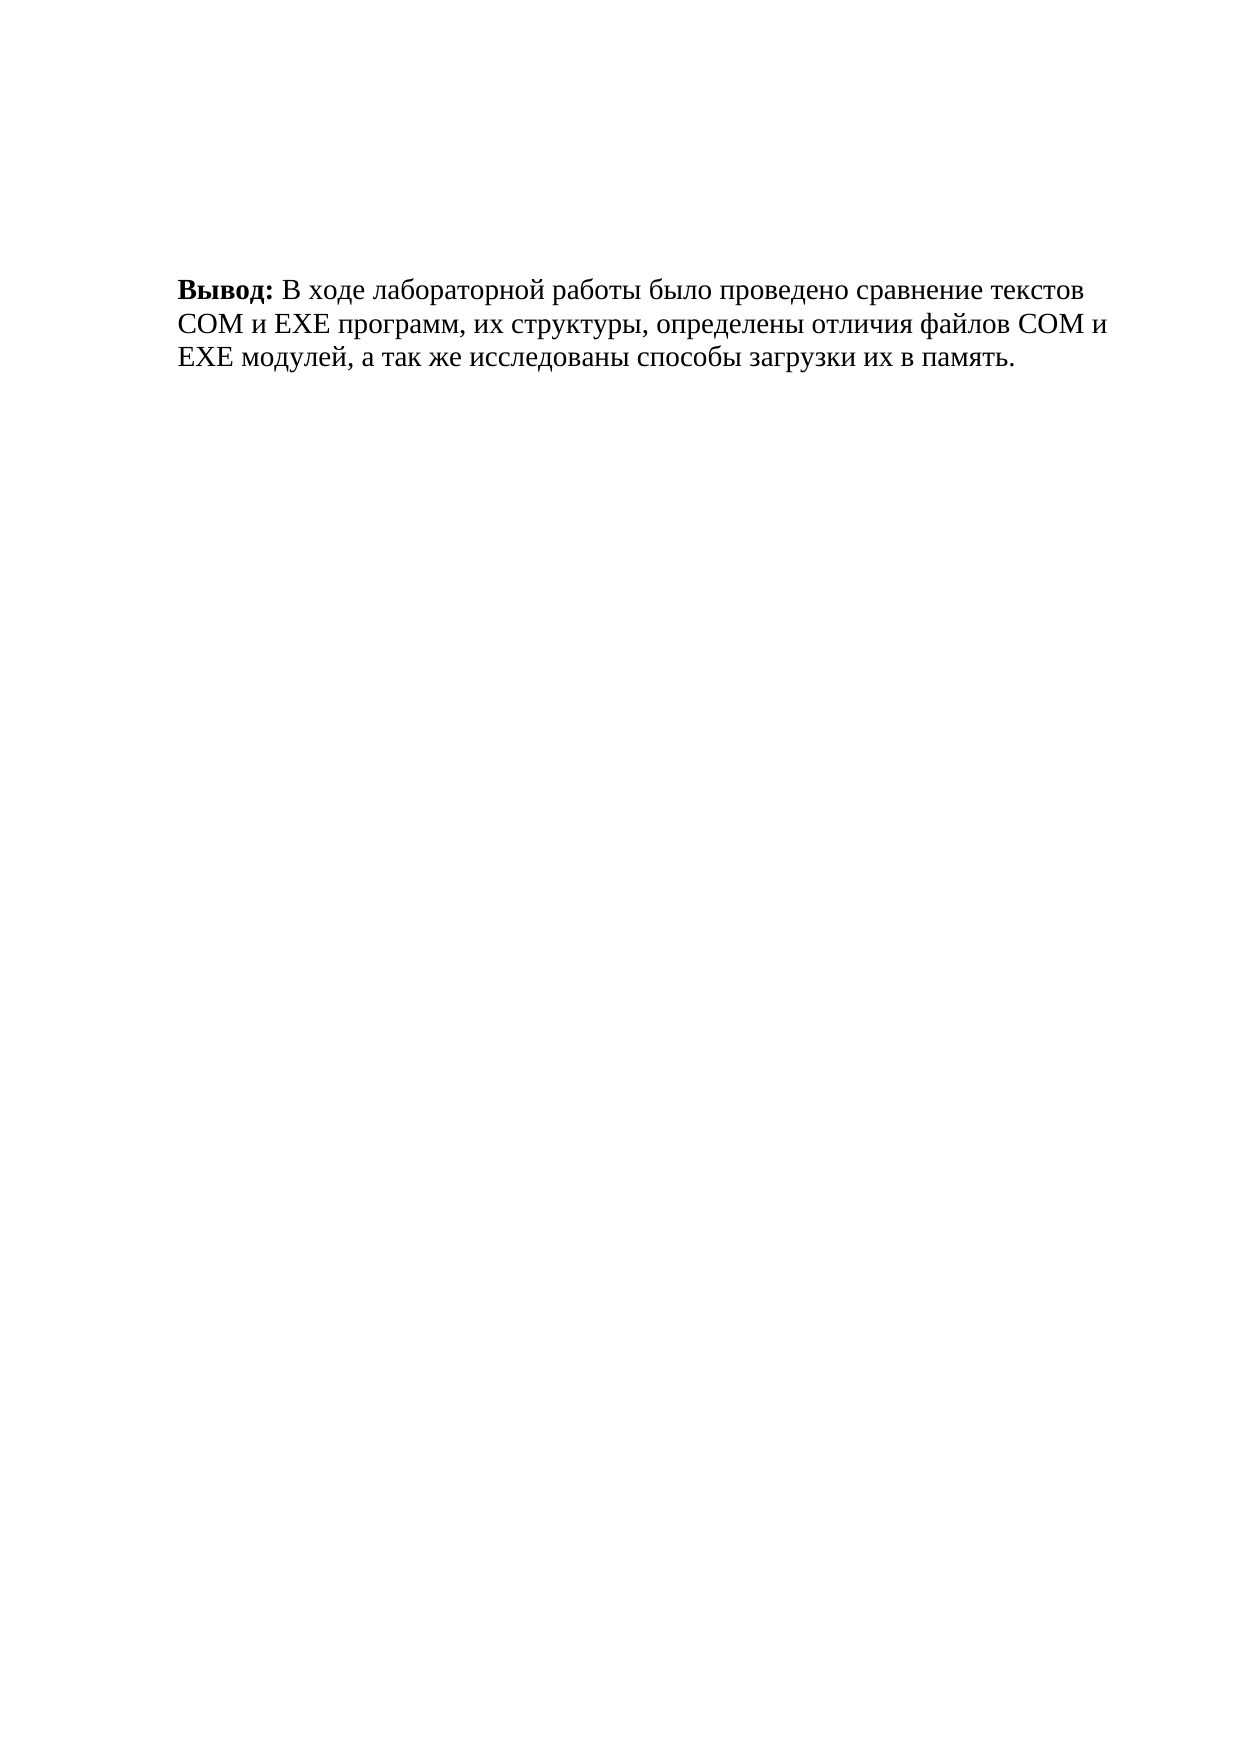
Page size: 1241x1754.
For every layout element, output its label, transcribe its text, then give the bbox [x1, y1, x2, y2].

text Вывод: В ходе лабораторной работы было проведено сравнение текстов COM и EXE программ, их структуры, определены отличия файлов COM и EXE модулей, а так же исследованы способы загрузки их в память. [177, 272, 1152, 373]
